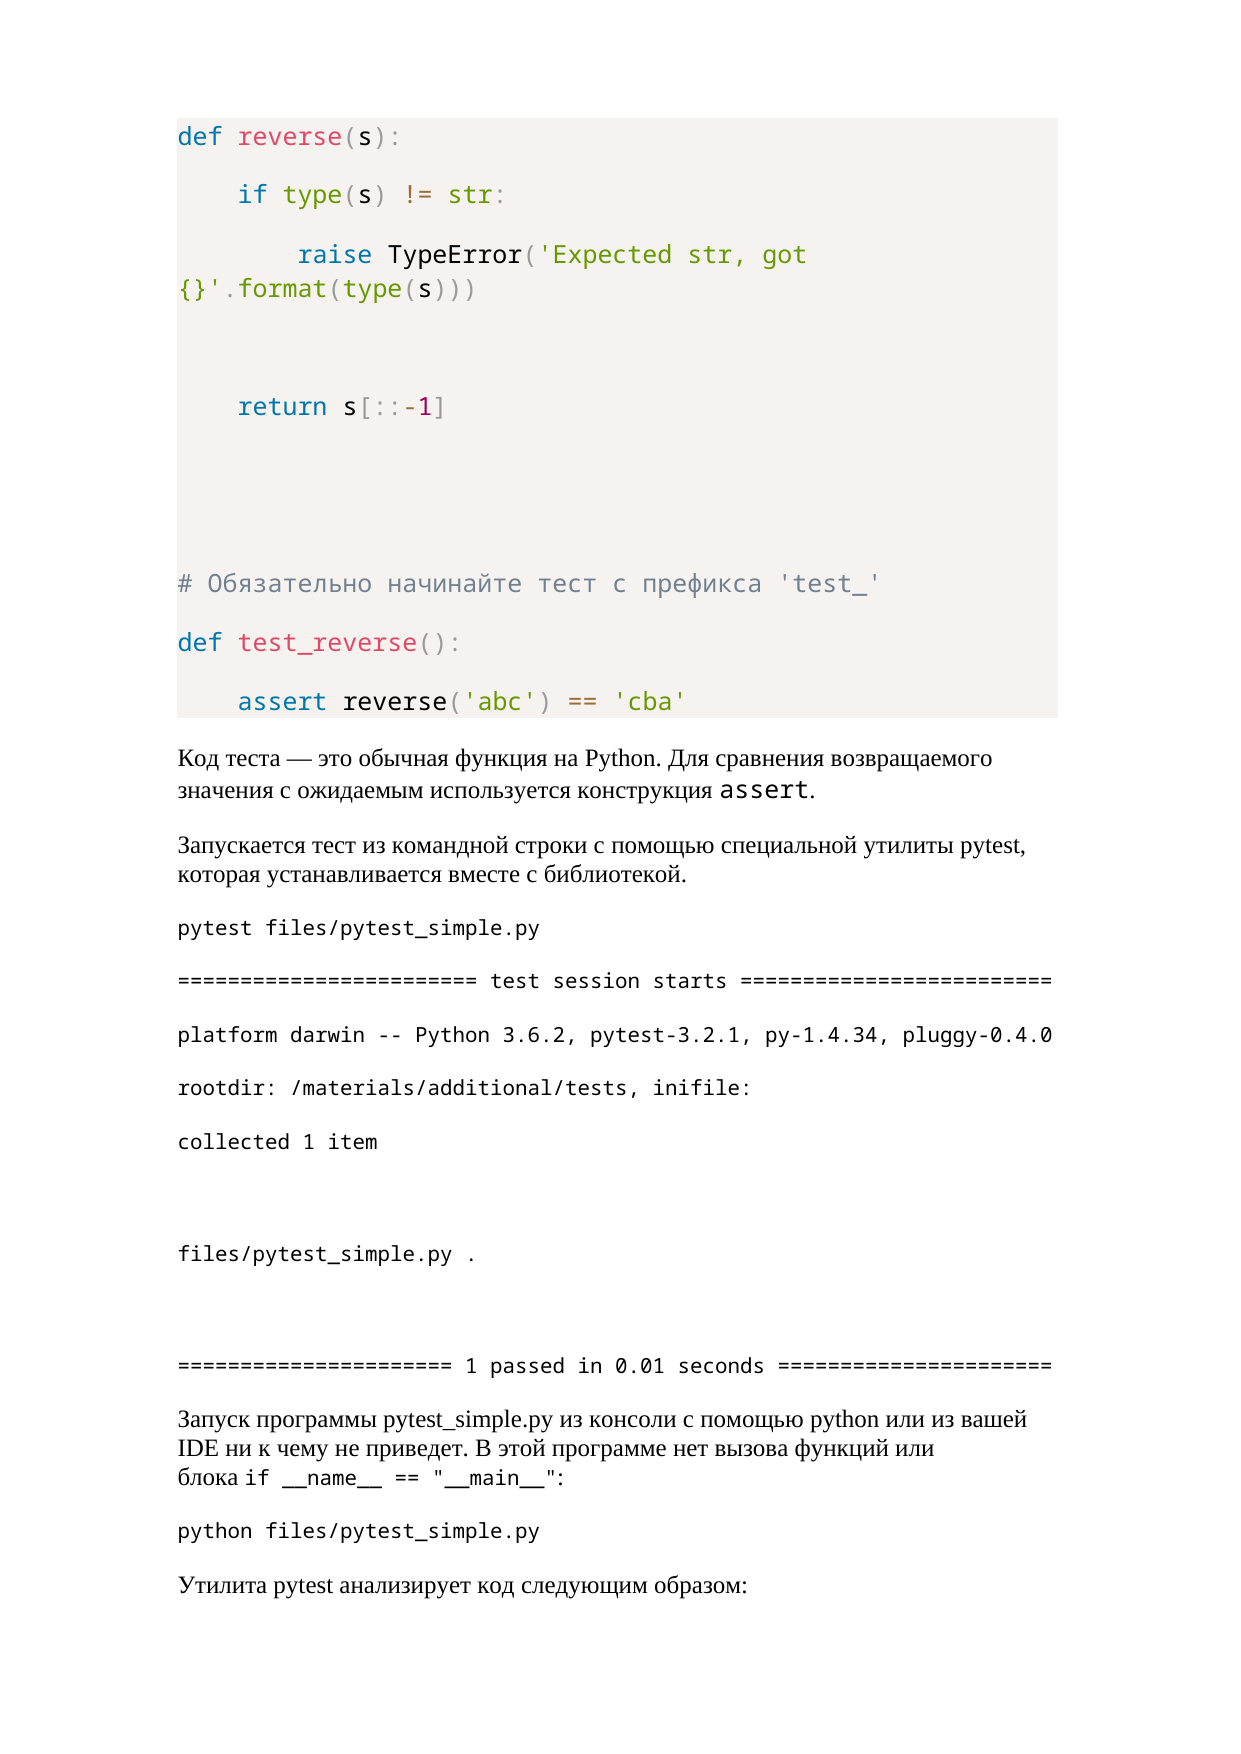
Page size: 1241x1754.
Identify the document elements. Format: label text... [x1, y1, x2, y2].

text def test_reverse(): [177, 625, 1058, 659]
text collected 1 item [177, 1127, 1058, 1155]
text # Обязательно начинайте тест с префикса 'test_' [177, 566, 1058, 600]
text Код теста — это обычная функция на Python. Для сравнения возвращаемого значения с ожидаемым используется конструкция assert. [177, 743, 1058, 806]
text rootdir: /materials/additional/tests, inifile: [177, 1073, 1058, 1102]
text def reverse(s): [177, 118, 1058, 152]
text Утилита pytest анализирует код следующим образом: [177, 1570, 1058, 1598]
text Запуск программы pytest_simple.py из консоли с помощью python или из вашей IDE ни к чему не приведет. В этой программе нет вызова функций или блока if __name__ == "__main__": [177, 1404, 1058, 1491]
text ======================== test session starts ========================= [177, 967, 1058, 995]
text Запускается тест из командной строки с помощью специальной утилиты pytest, которая устанавливается вместе с библиотекой. [177, 831, 1058, 888]
text assert reverse('abc') == 'cba' [177, 684, 1058, 718]
text if type(s) != str: [177, 177, 1058, 211]
text python files/pytest_simple.py [177, 1516, 1058, 1545]
text files/pytest_simple.py . [177, 1239, 1058, 1267]
text pytest files/pytest_simple.py [177, 913, 1058, 942]
text raise TypeError('Expected str, got {}'.format(type(s))) [177, 236, 1058, 304]
text return s[::-1] [177, 388, 1058, 422]
text platform darwin -- Python 3.6.2, pytest-3.2.1, py-1.4.34, pluggy-0.4.0 [177, 1020, 1058, 1048]
text ====================== 1 passed in 0.01 seconds ====================== [177, 1351, 1058, 1379]
